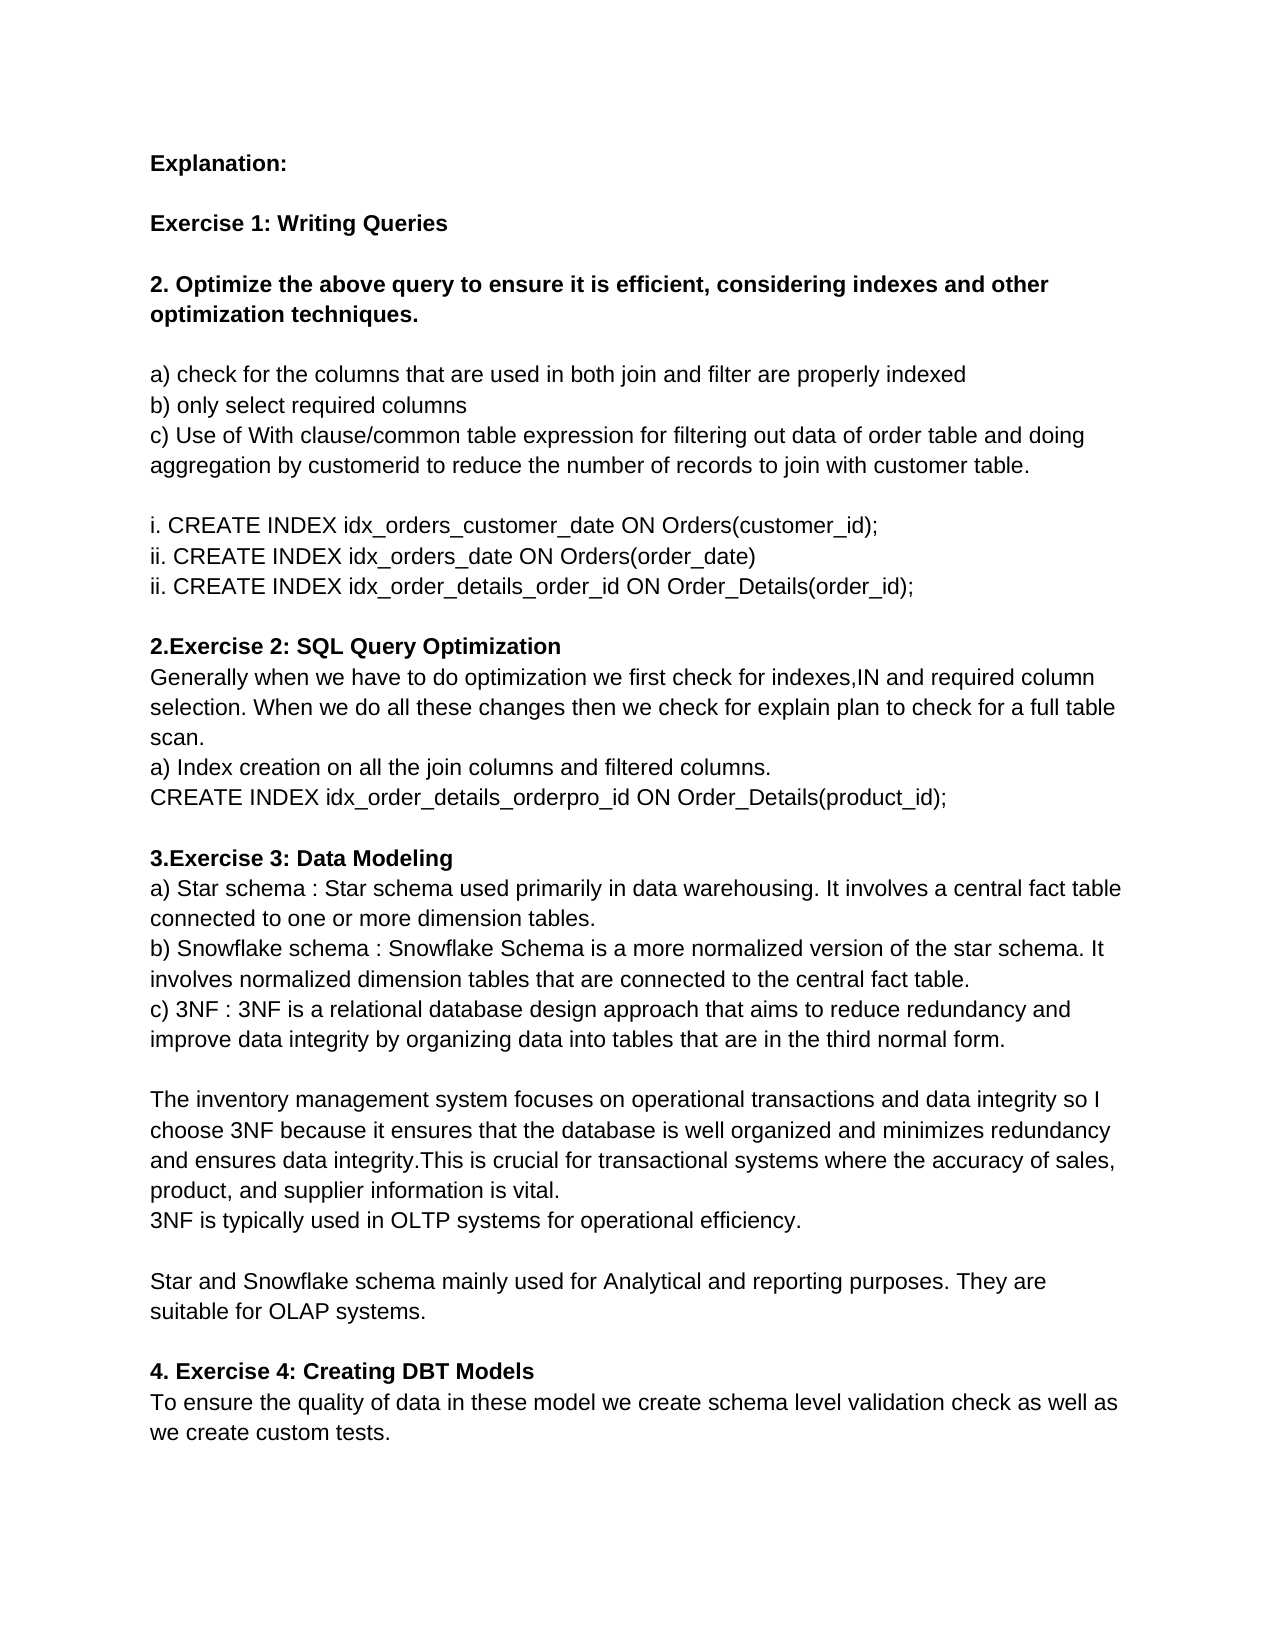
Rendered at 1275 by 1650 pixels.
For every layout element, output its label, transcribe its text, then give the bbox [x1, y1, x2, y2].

text 2. Optimize the above query to ensure it is efficient, considering indexes and other [150, 271, 1125, 297]
text To ensure the quality of data in these model we create schema level validation check as well as we create custom tests. [150, 1388, 1125, 1445]
text Exercise 1: Writing Queries [150, 210, 1125, 237]
text Explanation: [150, 150, 1125, 176]
text i. CREATE INDEX idx_orders_customer_date ON Orders(customer_id); [150, 512, 1125, 539]
text ii. CREATE INDEX idx_orders_date ON Orders(order_date) [150, 543, 1125, 569]
text 3NF is typically used in OLTP systems for operational efficiency. [150, 1207, 1125, 1234]
text 3.Exercise 3: Data Modeling [150, 845, 1125, 871]
text a) Star schema : Star schema used primarily in data warehousing. It involves a central fact table connected to one or more dimension tables. [150, 875, 1125, 932]
text c) 3NF : 3NF is a relational database design approach that aims to reduce redundancy and improve data integrity by organizing data into tables that are in the third normal form. [150, 996, 1125, 1052]
text CREATE INDEX idx_order_details_orderpro_id ON Order_Details(product_id); [150, 784, 1125, 811]
text 4. Exercise 4: Creating DBT Models [150, 1358, 1125, 1385]
text b) Snowflake schema : Snowflake Schema is a more normalized version of the star schema. It involves normalized dimension tables that are connected to the central fact table. [150, 935, 1125, 992]
text b) only select required columns [150, 392, 1125, 418]
text The inventory management system focuses on operational transactions and data integrity so I choose 3NF because it ensures that the database is well organized and minimizes redundancy and ensures data integrity.This is crucial for transactional systems where the accuracy of sales, product, and supplier information is vital. [150, 1086, 1125, 1203]
text 2.Exercise 2: SQL Query Optimization [150, 633, 1125, 660]
text c) Use of With clause/common table expression for filtering out data of order table and doing aggregation by customerid to reduce the number of records to join with customer table. [150, 422, 1125, 478]
text a) check for the columns that are used in both join and filter are properly indexed [150, 361, 1125, 388]
text optimization techniques. [150, 301, 1125, 327]
text Star and Snowflake schema mainly used for Analytical and reporting purposes. They are suitable for OLAP systems. [150, 1268, 1125, 1324]
text Generally when we have to do optimization we first check for indexes,IN and required column selection. When we do all these changes then we check for explain plan to check for a full table scan. [150, 663, 1125, 750]
text a) Index creation on all the join columns and filtered columns. [150, 754, 1125, 781]
text ii. CREATE INDEX idx_order_details_order_id ON Order_Details(order_id); [150, 573, 1125, 599]
